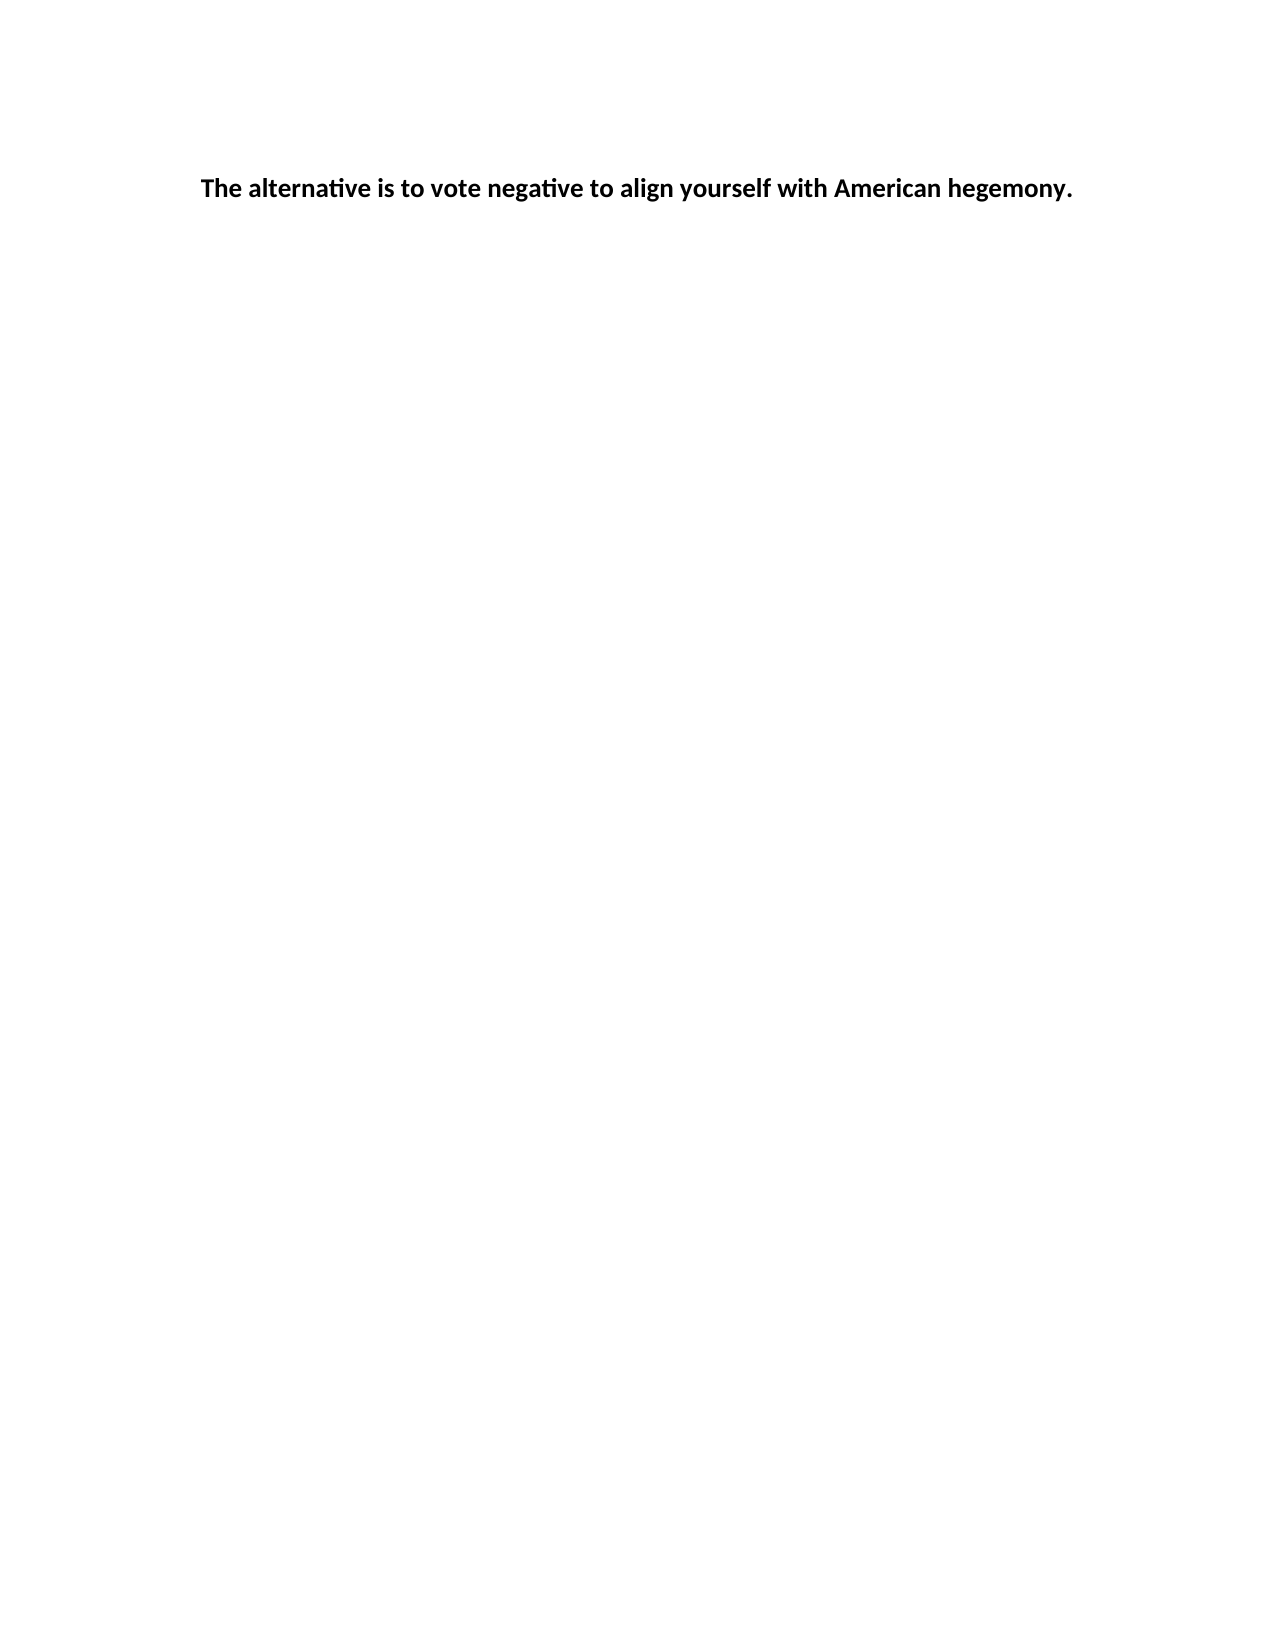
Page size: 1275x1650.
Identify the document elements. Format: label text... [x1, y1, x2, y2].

subtitle The alternative is to vote negative to align yourself with American hegemony. [150, 171, 1125, 204]
